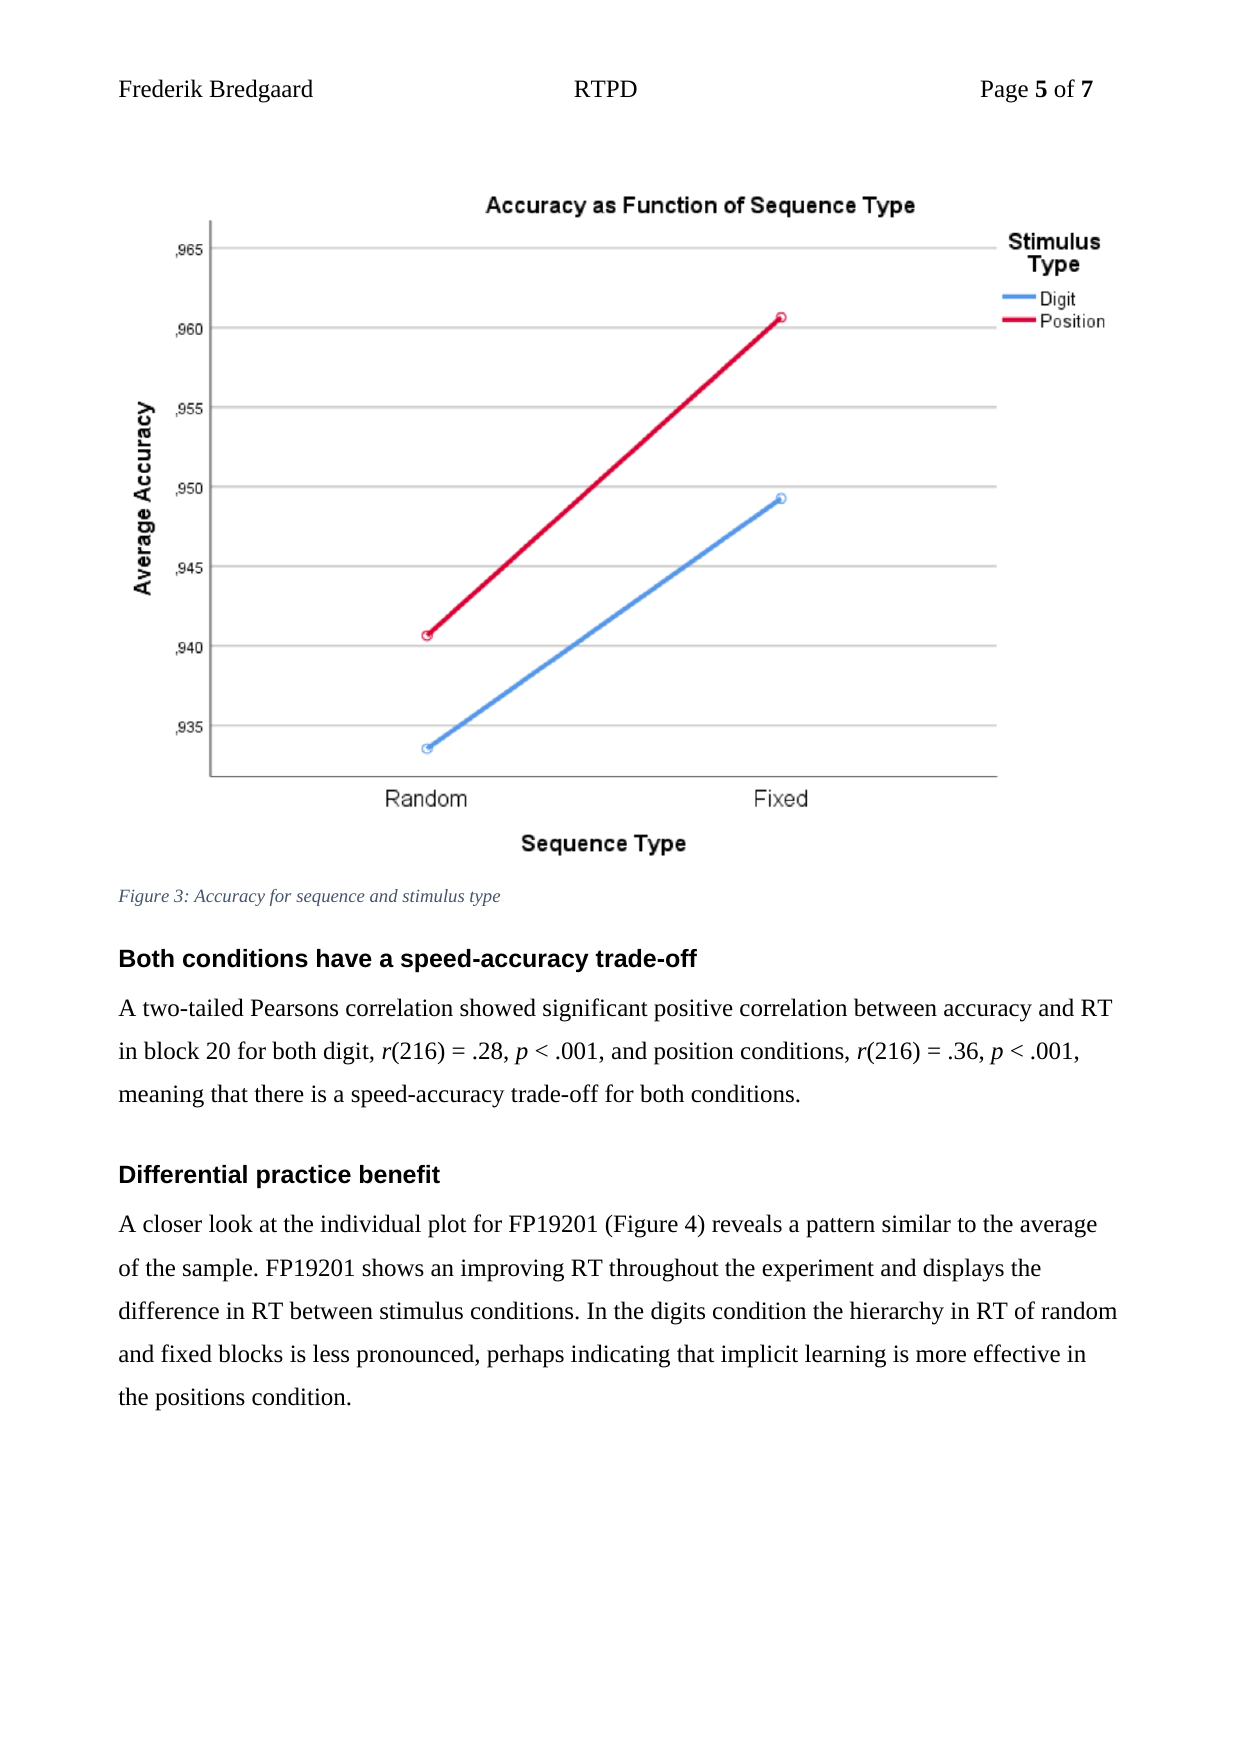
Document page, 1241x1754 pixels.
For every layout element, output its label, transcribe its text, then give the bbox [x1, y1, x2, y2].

subtitle Differential practice benefit [118, 1160, 1122, 1189]
text Figure 3: Accuracy for sequence and stimulus type [118, 885, 1122, 906]
subtitle Both conditions have a speed-accuracy trade-off [118, 944, 1122, 973]
picture [118, 177, 1123, 871]
text A closer look at the individual plot for FP19201 (Figure 4) reveals a pattern similar to the average of the sample. FP19201 shows an improving RT throughout the experiment and displays the difference in RT between stimulus conditions. In the digits condition the hierarchy in RT of random and fixed blocks is less pronounced, perhaps indicating that implicit learning is more effective in the positions condition. [118, 1209, 1122, 1411]
text A two-tailed Pearsons correlation showed significant positive correlation between accuracy and RT in block 20 for both digit, r(216) = .28, p < .001, and position conditions, r(216) = .36, p < .001, meaning that there is a speed-accuracy trade-off for both conditions. [118, 993, 1122, 1108]
